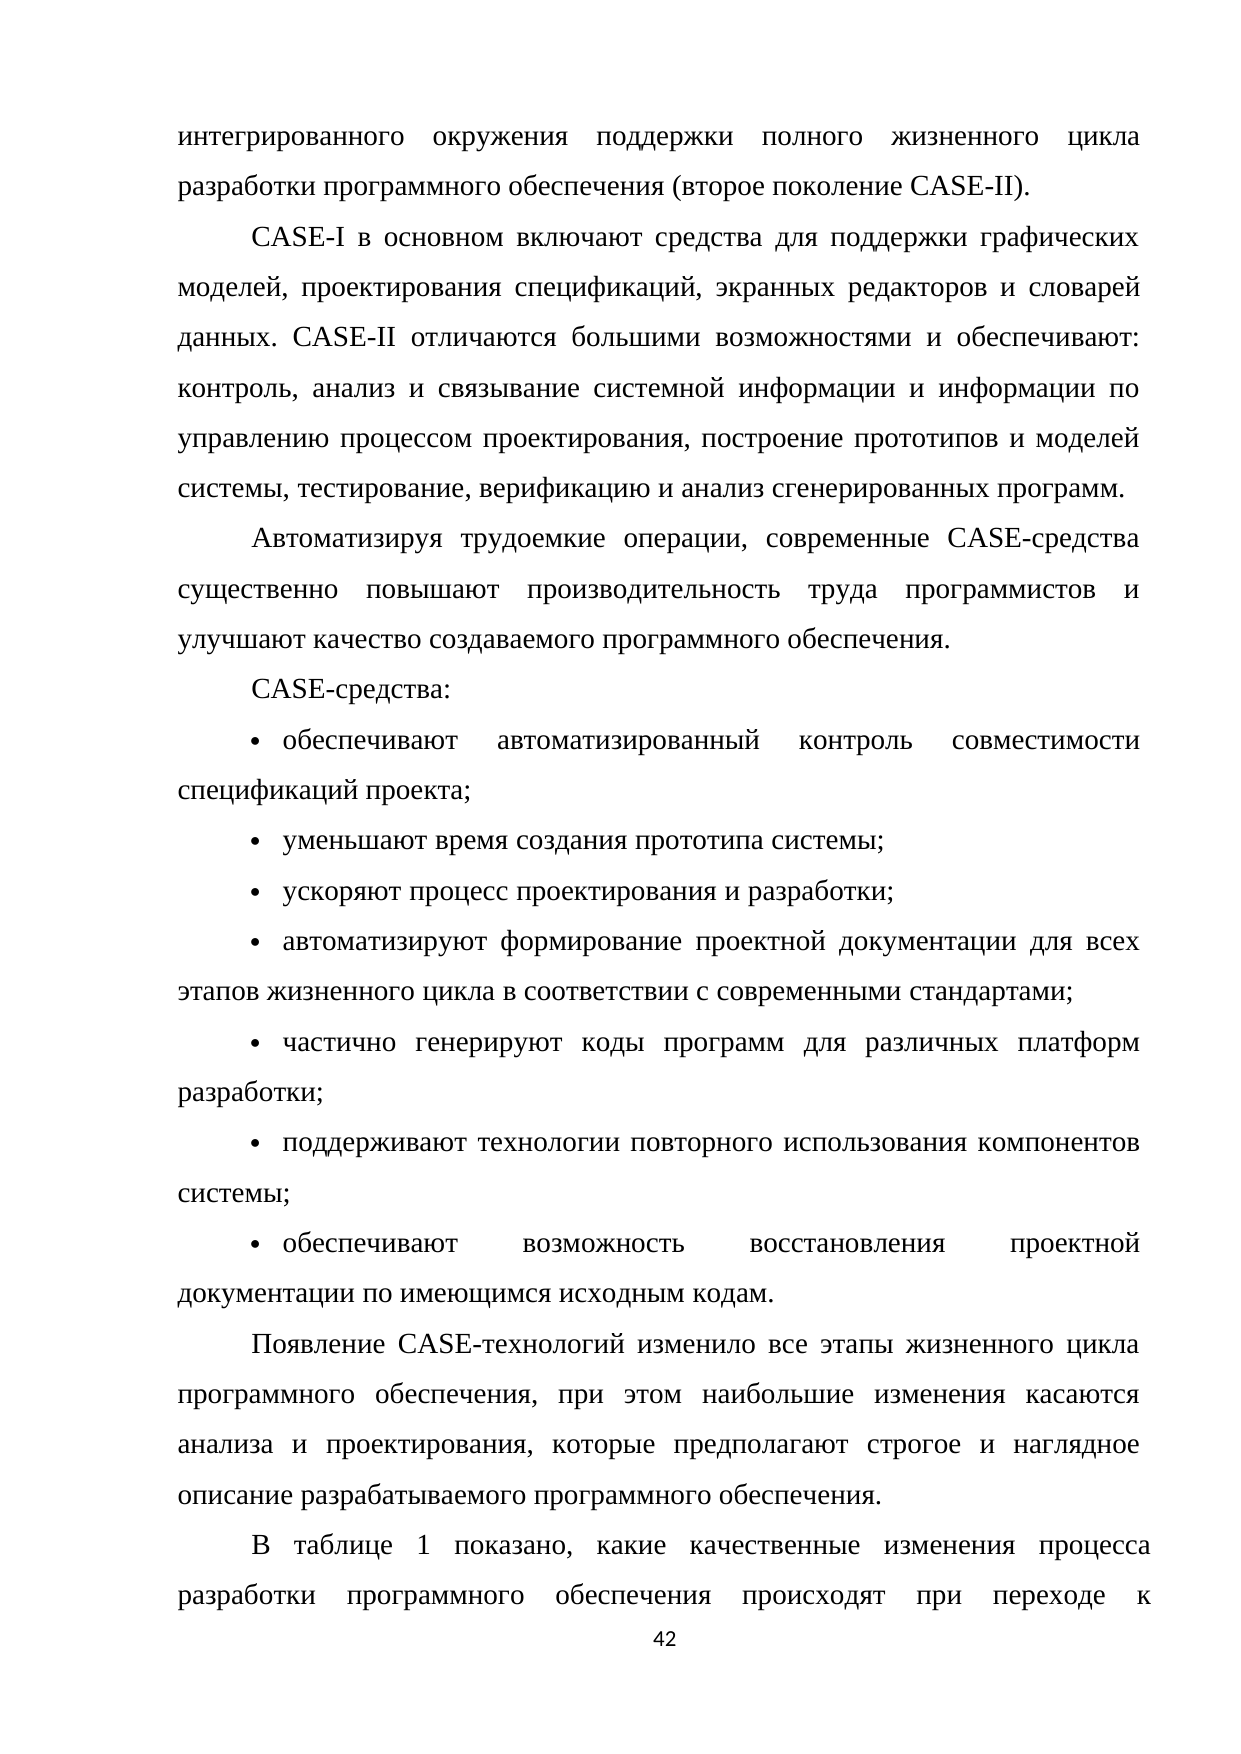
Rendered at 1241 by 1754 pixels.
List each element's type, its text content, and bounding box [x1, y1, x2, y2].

text Появление CASE-технологий изменило все этапы жизненного цикла программного обеспечения, при этом наибольшие изменения касаются анализа и проектирования, которые предполагают строгое и наглядное описание разрабатываемого программного обеспечения. [177, 1326, 1140, 1510]
text Автоматизируя трудоемкие операции, современные CASE-средства существенно повышают производительность труда программистов и улучшают качество создаваемого программного обеспечения. [177, 521, 1140, 655]
list обеспечивают автоматизированный контроль совместимости спецификаций проекта; [177, 722, 1140, 806]
list ускоряют процесс проектирования и разработки; [177, 873, 1152, 906]
text CASE-I в основном включают средства для поддержки графических моделей, проектирования спецификаций, экранных редакторов и словарей данных. CASE-II отличаются большими возможностями и обеспечивают: контроль, анализ и связывание системной информации и информации по управлению процессом проектирования, построение прототипов и моделей системы, тестирование, верификацию и анализ сгенерированных программ. [177, 219, 1140, 504]
list частично генерируют коды программ для различных платформ разработки; [177, 1024, 1140, 1108]
list уменьшают время создания прототипа системы; [177, 822, 1152, 856]
list обеспечивают возможность восстановления проектной документации по имеющимся исходным кодам. [177, 1225, 1140, 1309]
text CASE-средства: [177, 672, 1152, 705]
list автоматизируют формирование проектной документации для всех этапов жизненного цикла в соответствии с современными стандартами; [177, 923, 1140, 1007]
list поддерживают технологии повторного использования компонентов системы; [177, 1124, 1140, 1208]
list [177, 118, 1140, 202]
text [177, 1527, 1152, 1611]
